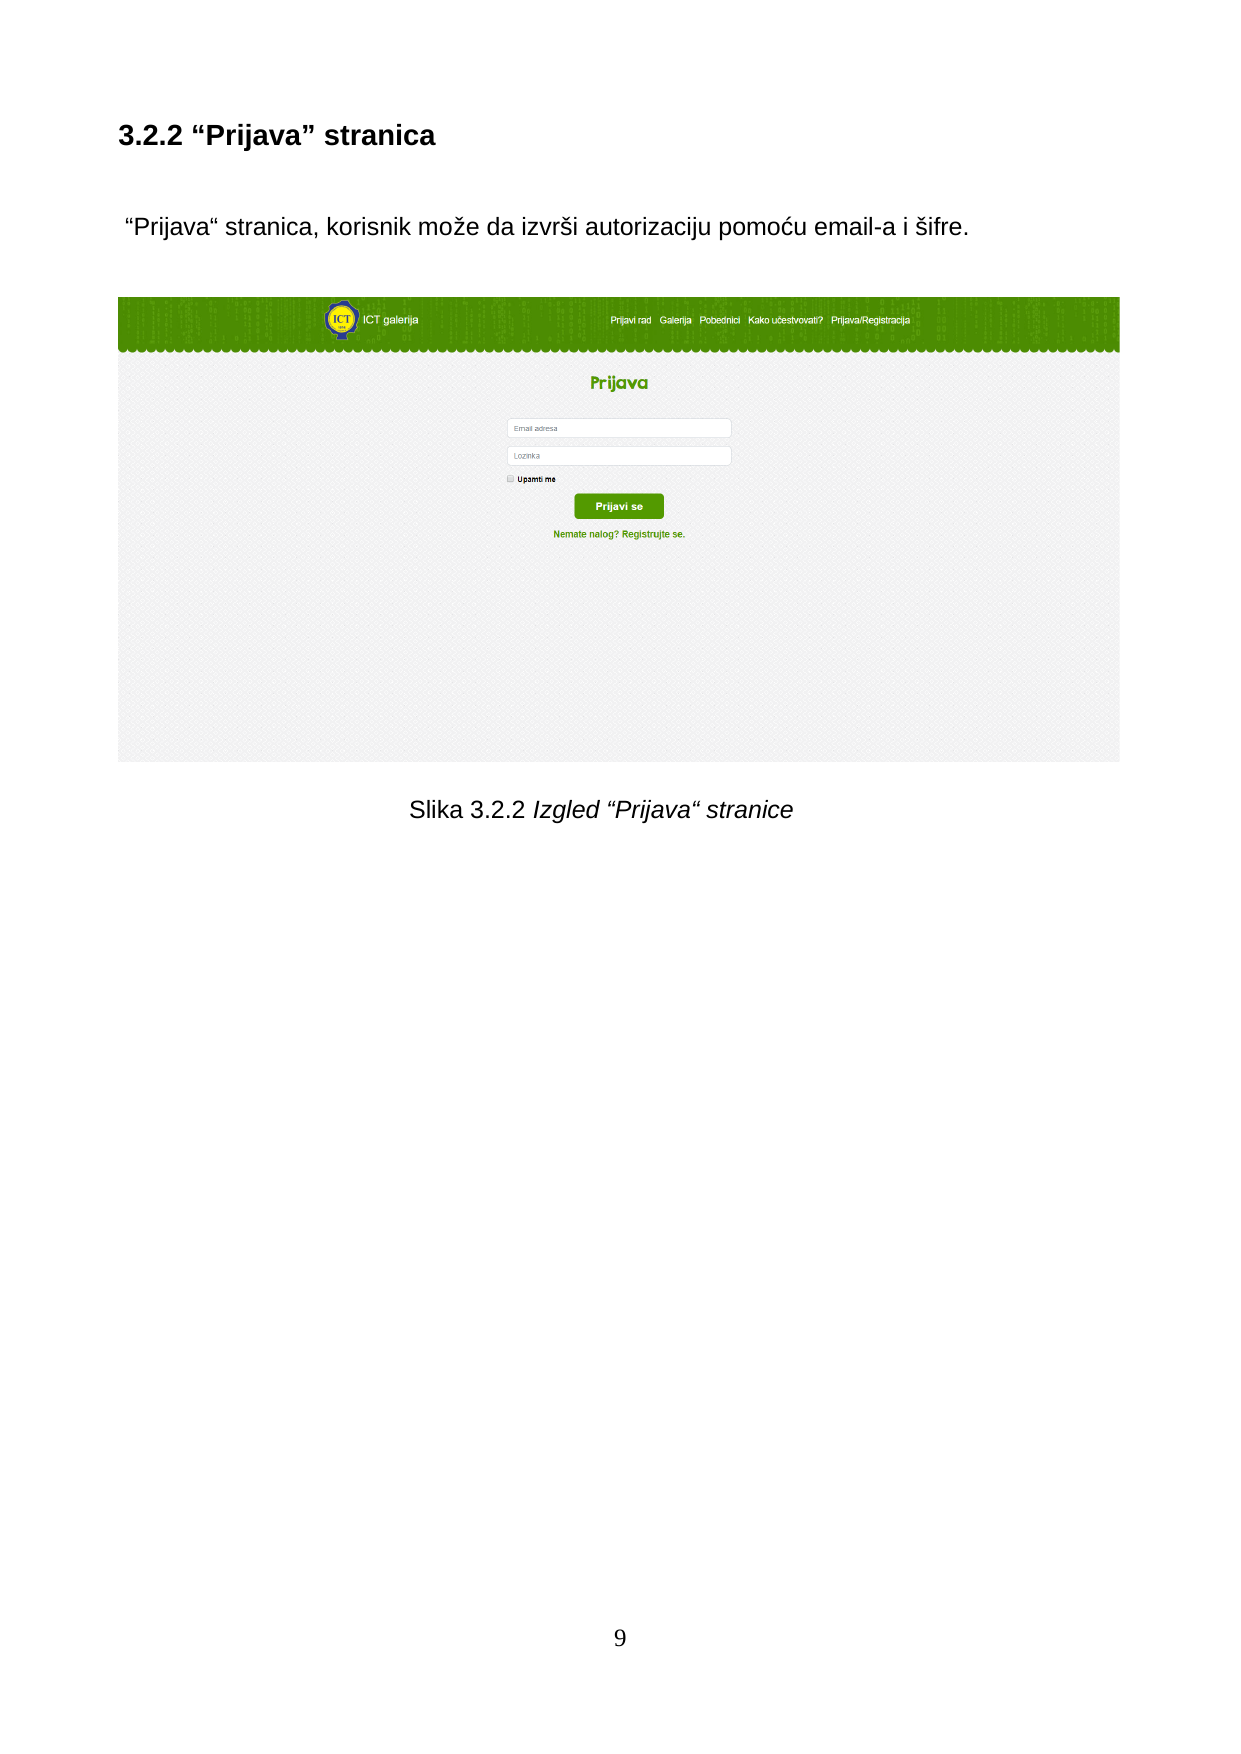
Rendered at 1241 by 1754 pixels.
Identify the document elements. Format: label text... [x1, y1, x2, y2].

text “Prijava“ stranica, korisnik može da izvrši autorizaciju pomoću email-a i šifre. [118, 212, 1122, 240]
text 3.2.2 “Prijava” stranica [118, 118, 1122, 152]
picture [118, 297, 1120, 762]
text Slika 3.2.2 Izgled “Prijava“ stranice [81, 795, 1122, 824]
